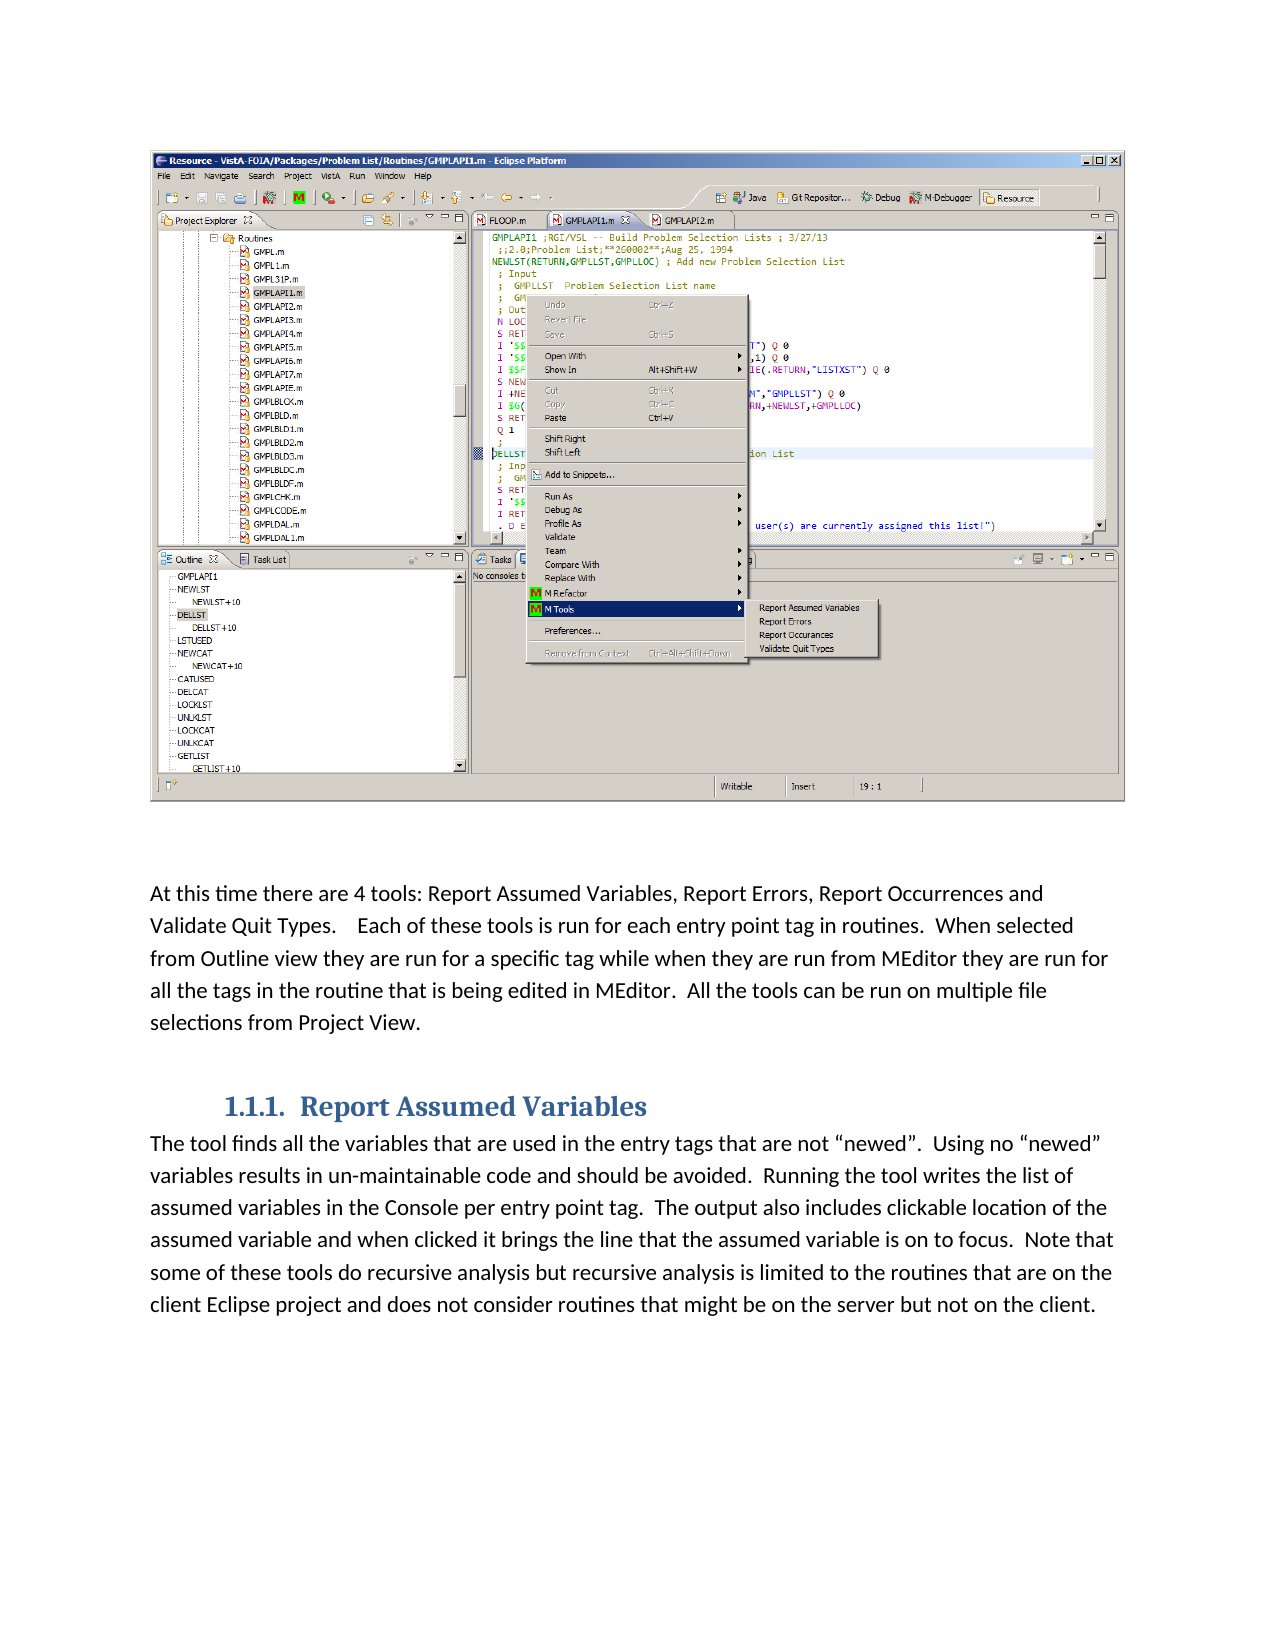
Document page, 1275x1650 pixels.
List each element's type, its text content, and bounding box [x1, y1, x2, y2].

text At this time there are 4 tools: Report Assumed Variables, Report Errors, Report Occurrences and Validate Quit Types. Each of these tools is run for each entry point tag in routines. When selected from Outline view they are run for a specific tag while when they are run from MEditor they are run for all the tags in the routine that is being edited in MEditor. All the tools can be run on multiple file selections from Project View. [150, 879, 1125, 1036]
picture [150, 150, 1125, 802]
subtitle Report Assumed Variables [225, 1090, 1125, 1124]
text The tool finds all the variables that are used in the entry tags that are not “newed”. Using no “newed” variables results in un-maintainable code and should be avoided. Running the tool writes the list of assumed variables in the Console per entry point tag. The output also includes clickable location of the assumed variable and when clicked it brings the line that the assumed variable is on to focus. Note that some of these tools do recursive analysis but recursive analysis is limited to the routines that are on the client Eclipse project and does not consider routines that might be on the server but not on the client. [150, 1129, 1125, 1318]
